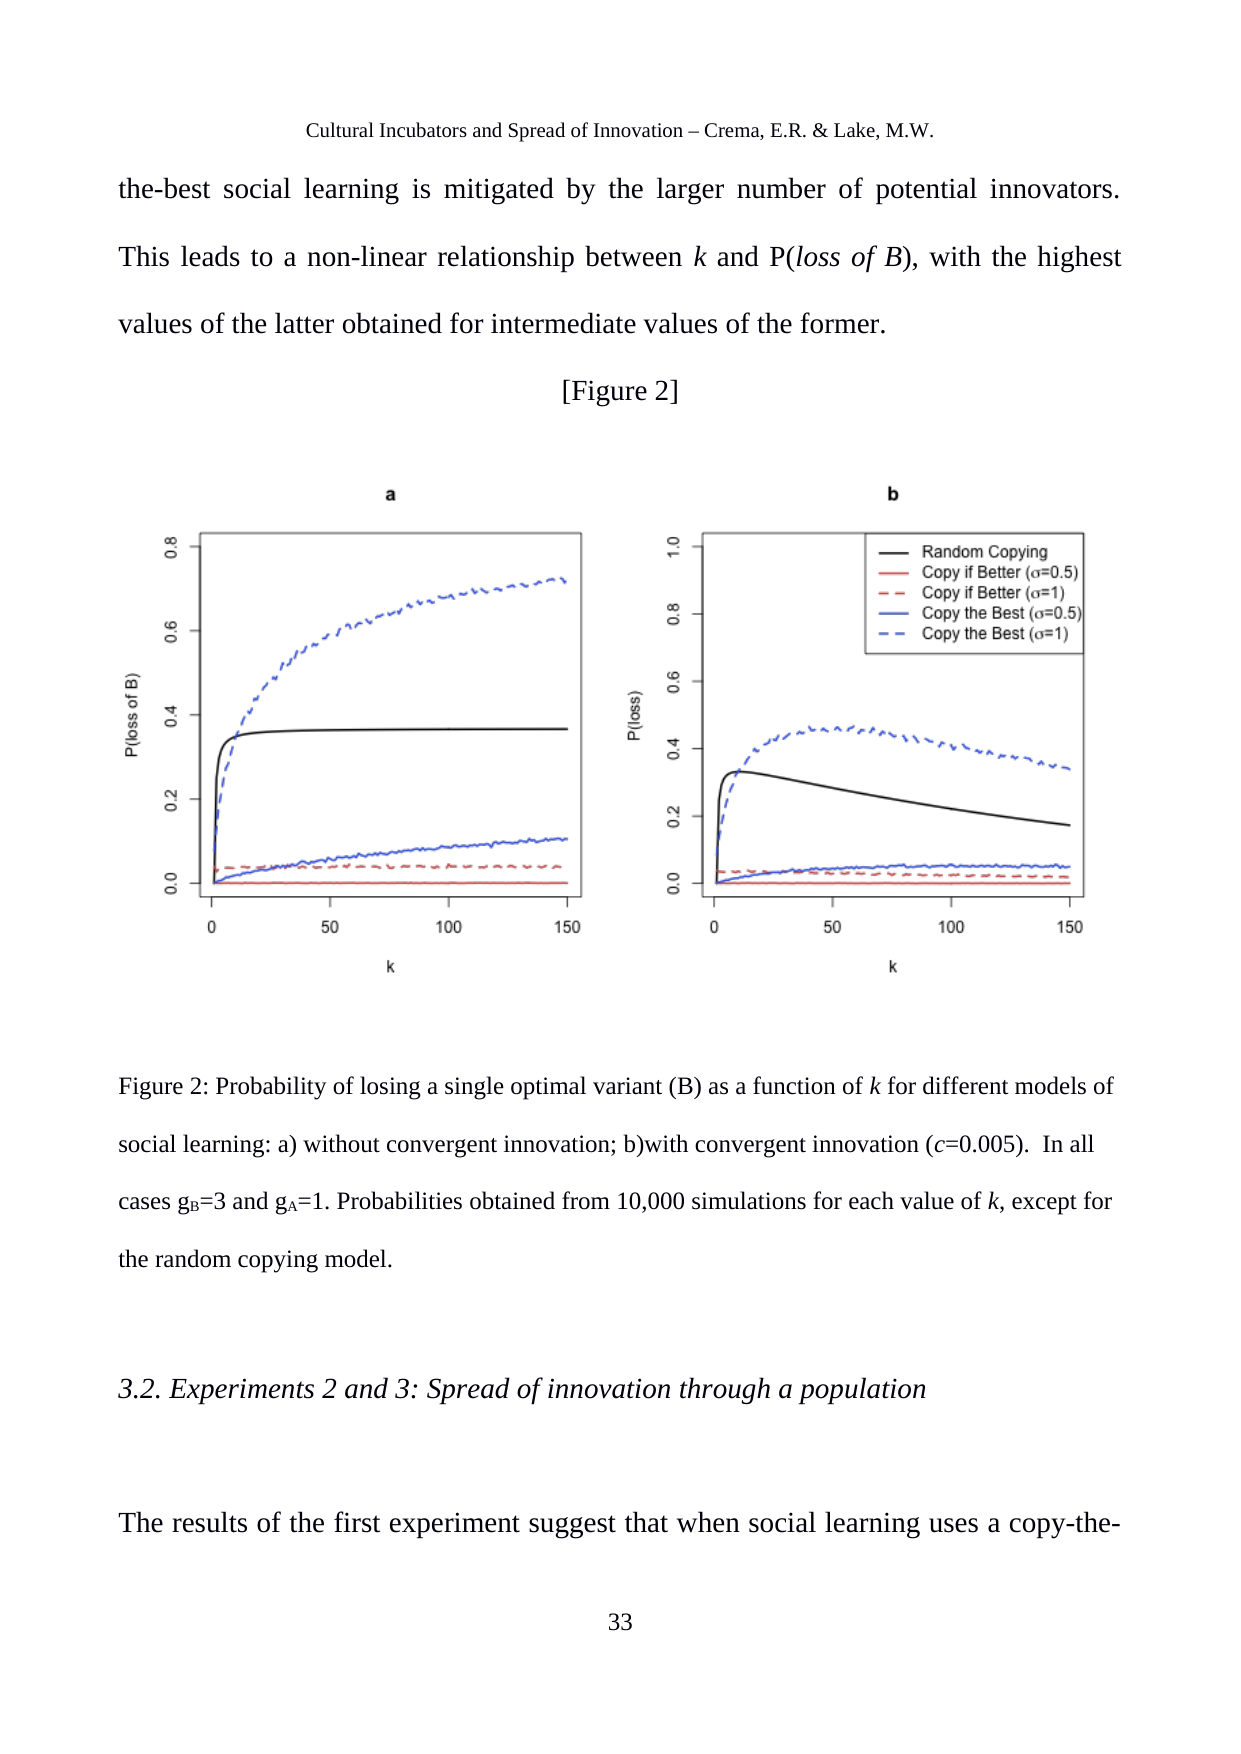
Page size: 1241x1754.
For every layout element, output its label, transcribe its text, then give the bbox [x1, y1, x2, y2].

text 3.2. Experiments 2 and 3: Spread of innovation through a population [118, 1371, 1122, 1405]
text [118, 172, 1122, 339]
text [Figure 2] [118, 373, 1122, 406]
picture [121, 453, 1125, 997]
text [118, 1505, 1122, 1539]
